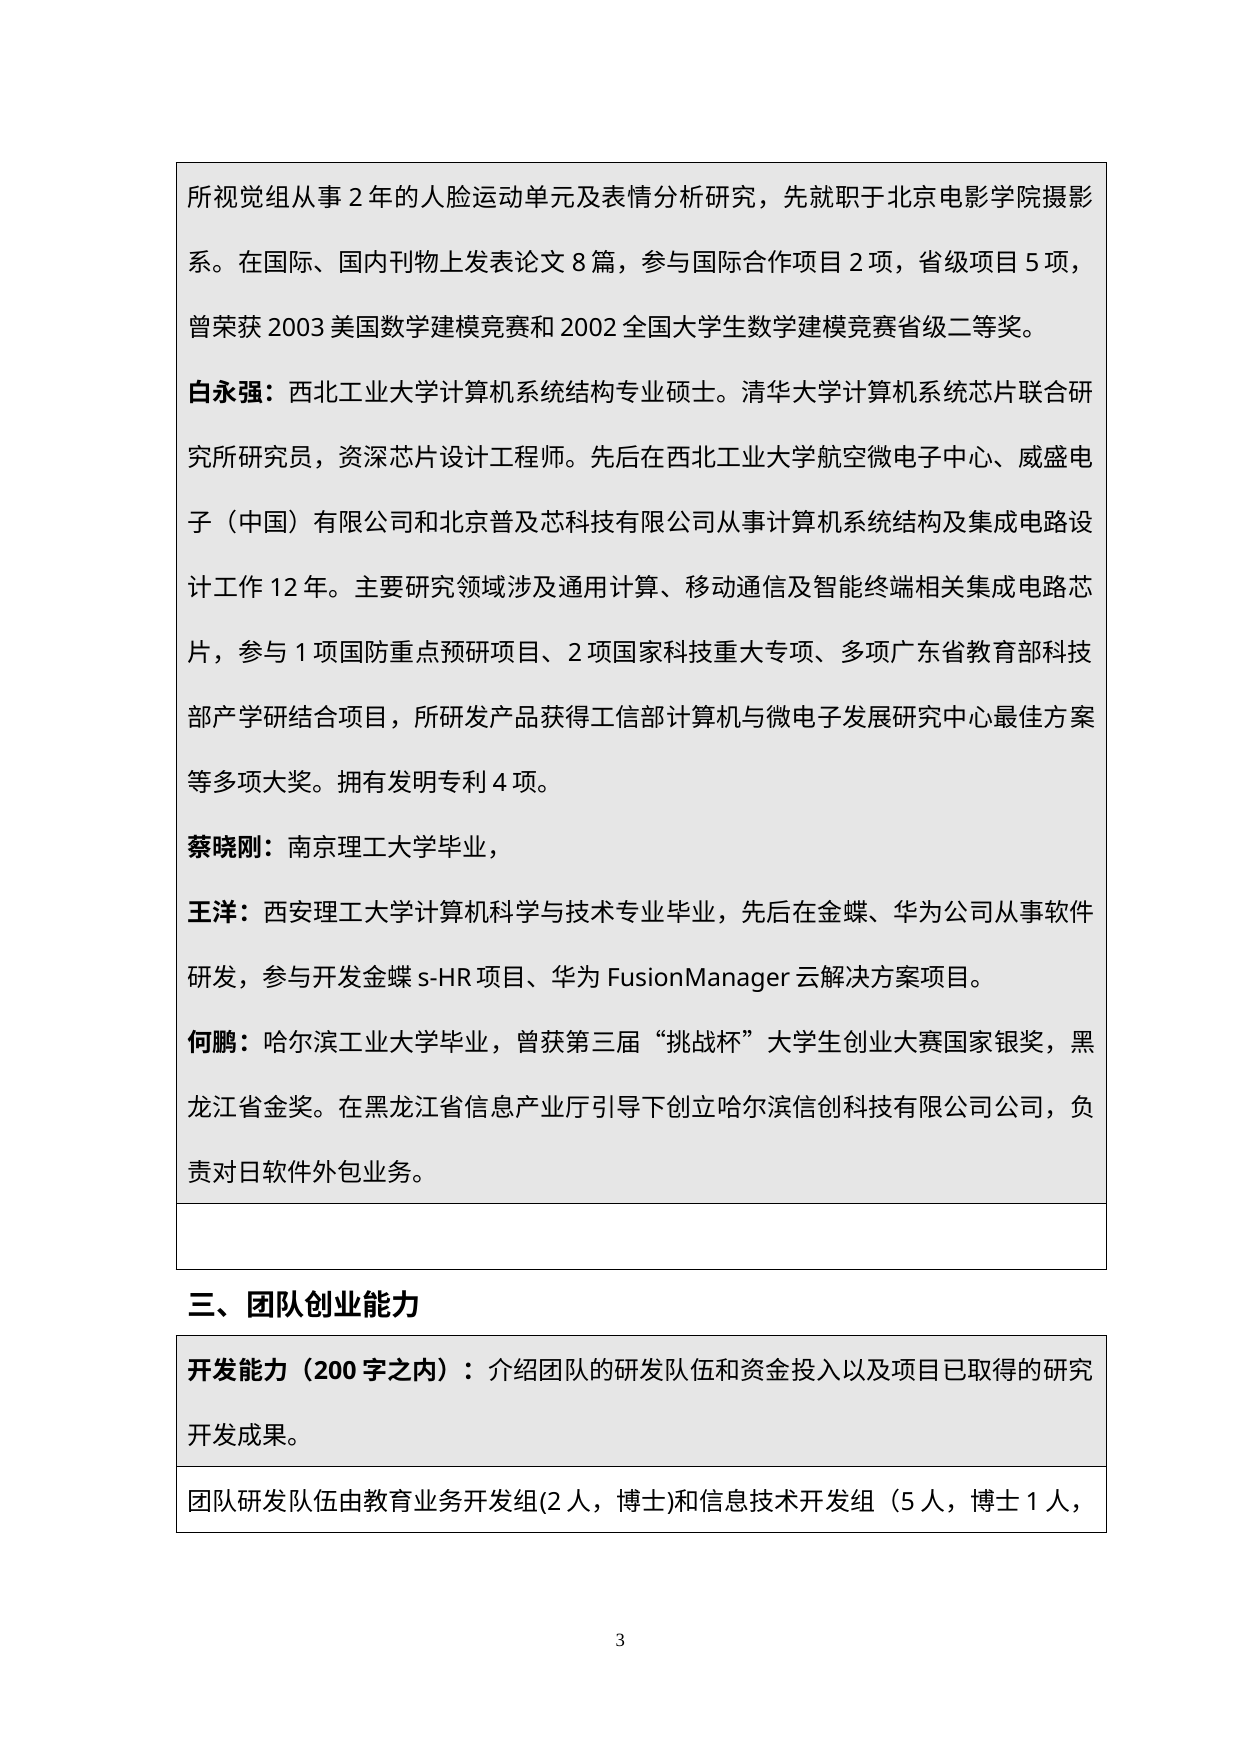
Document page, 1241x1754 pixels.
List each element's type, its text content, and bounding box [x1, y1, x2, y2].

table_cell [177, 1204, 1106, 1269]
text 三、团队创业能力 [187, 1270, 1053, 1335]
table_header 开发能力（200字之内）：介绍团队的研发队伍和资金投入以及项目已取得的研究开发成果。 [177, 1336, 1106, 1466]
